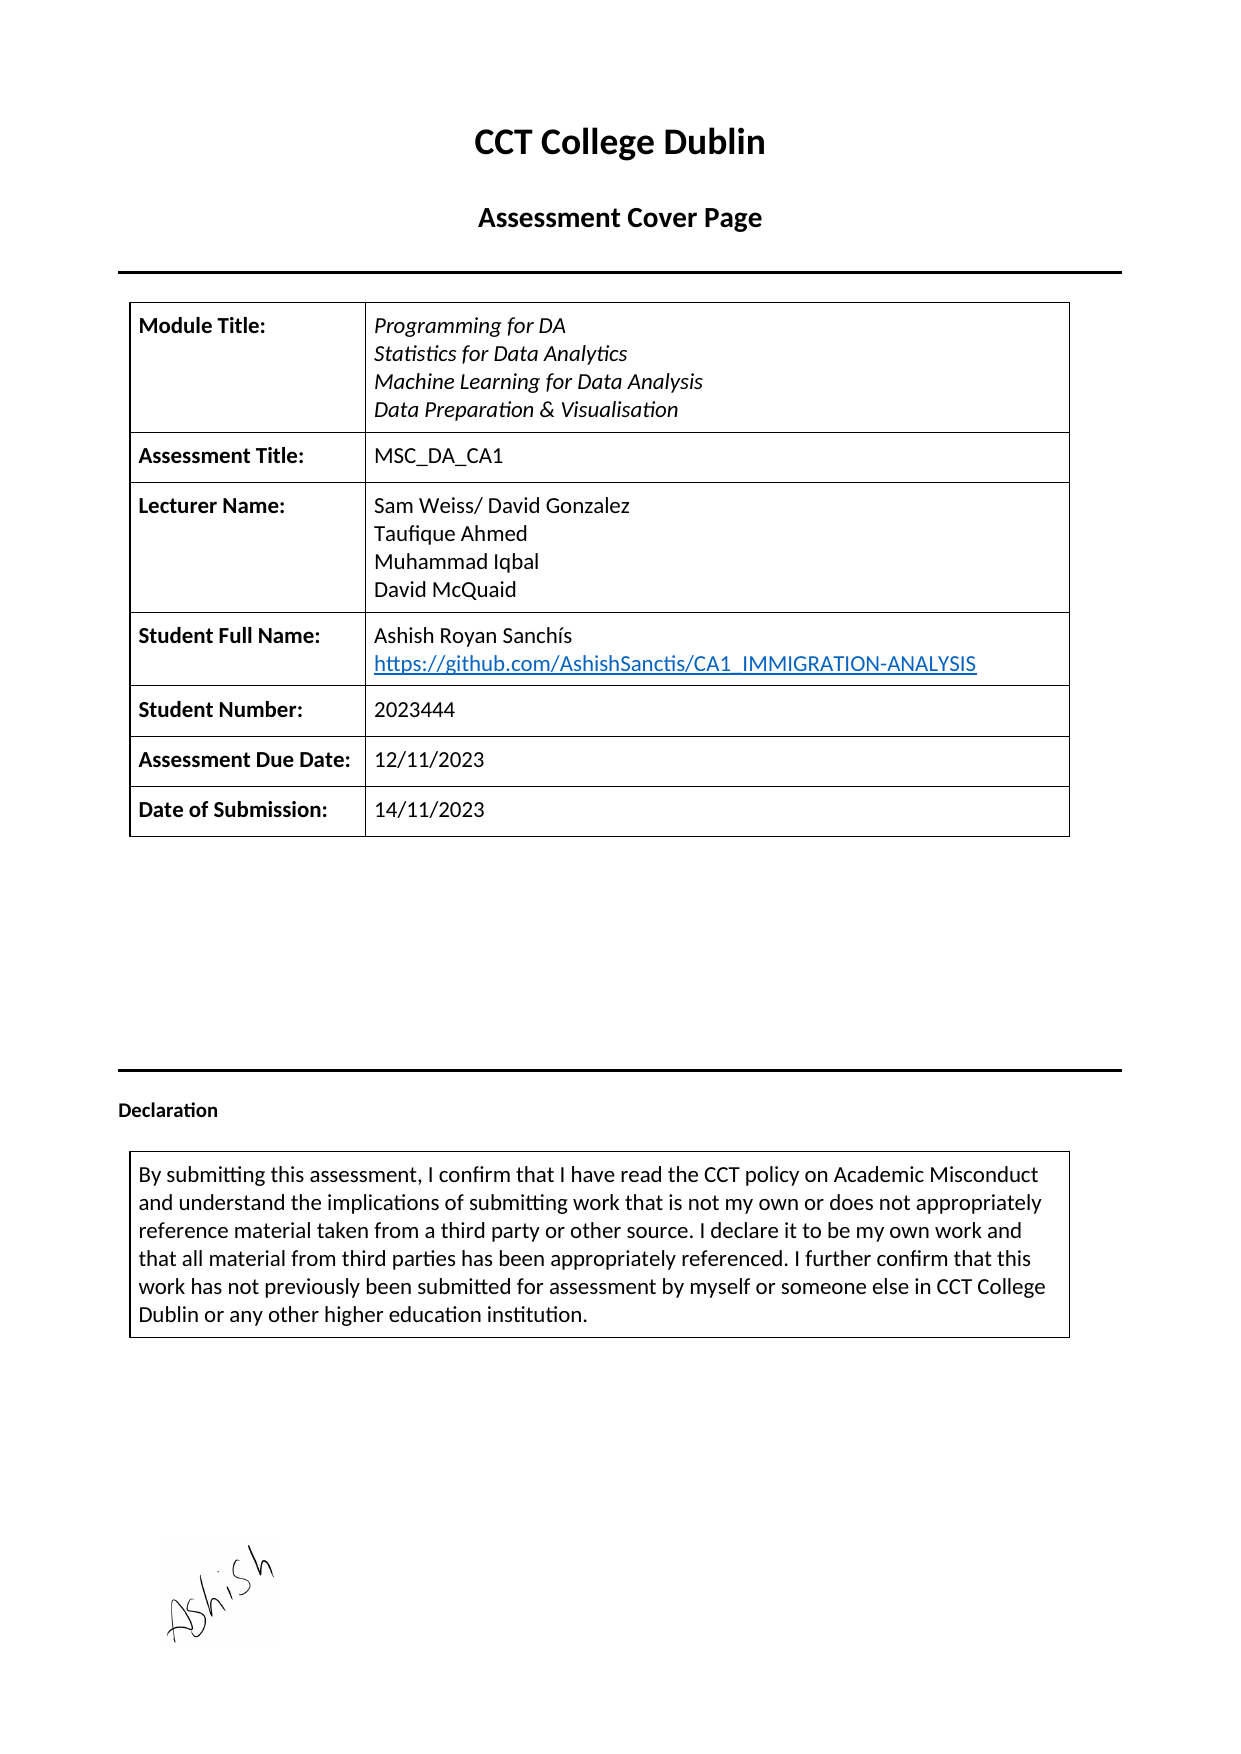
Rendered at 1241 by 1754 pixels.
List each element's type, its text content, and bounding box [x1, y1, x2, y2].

table_cell Assessment Title: [131, 433, 365, 482]
table_cell 2023444 [366, 686, 1069, 736]
text Declaration [118, 1097, 1122, 1123]
text CCT College Dublin [118, 118, 1122, 164]
table_cell 12/11/2023 [366, 737, 1069, 786]
table_cell Lecturer Name: [131, 483, 365, 612]
table_header Programming for DA Statistics for Data Analytics Machine Learning for Data Analysis Data Preparation & Visualisation [366, 303, 1069, 432]
text Assessment Cover Page [118, 199, 1122, 235]
table_cell 14/11/2023 [366, 787, 1069, 836]
table_cell Sam Weiss/ David Gonzalez Taufique Ahmed Muhammad Iqbal David McQuaid [366, 483, 1069, 612]
table_cell Student Number: [131, 686, 365, 736]
picture [162, 1538, 280, 1649]
table_cell Assessment Due Date: [131, 737, 365, 786]
table_cell MSC_DA_CA1 [366, 433, 1069, 482]
table_cell Ashish Royan Sanchís https://github.com/AshishSanctis/CA1_IMMIGRATION-ANALYSIS [366, 613, 1069, 685]
table_header By submitting this assessment, I confirm that I have read the CCT policy on Academic Misconduct and understand the implications of submitting work that is not my own or does not appropriately reference material taken from a third party or other source. I declare it to be my own work and that all material from third parties has been appropriately referenced. I further confirm that this work has not previously been submitted for assessment by myself or someone else in CCT College Dublin or any other higher education institution. [131, 1152, 1069, 1337]
table_cell Date of Submission: [131, 787, 365, 836]
table_cell Student Full Name: [131, 613, 365, 685]
table_header Module Title: [131, 303, 365, 432]
